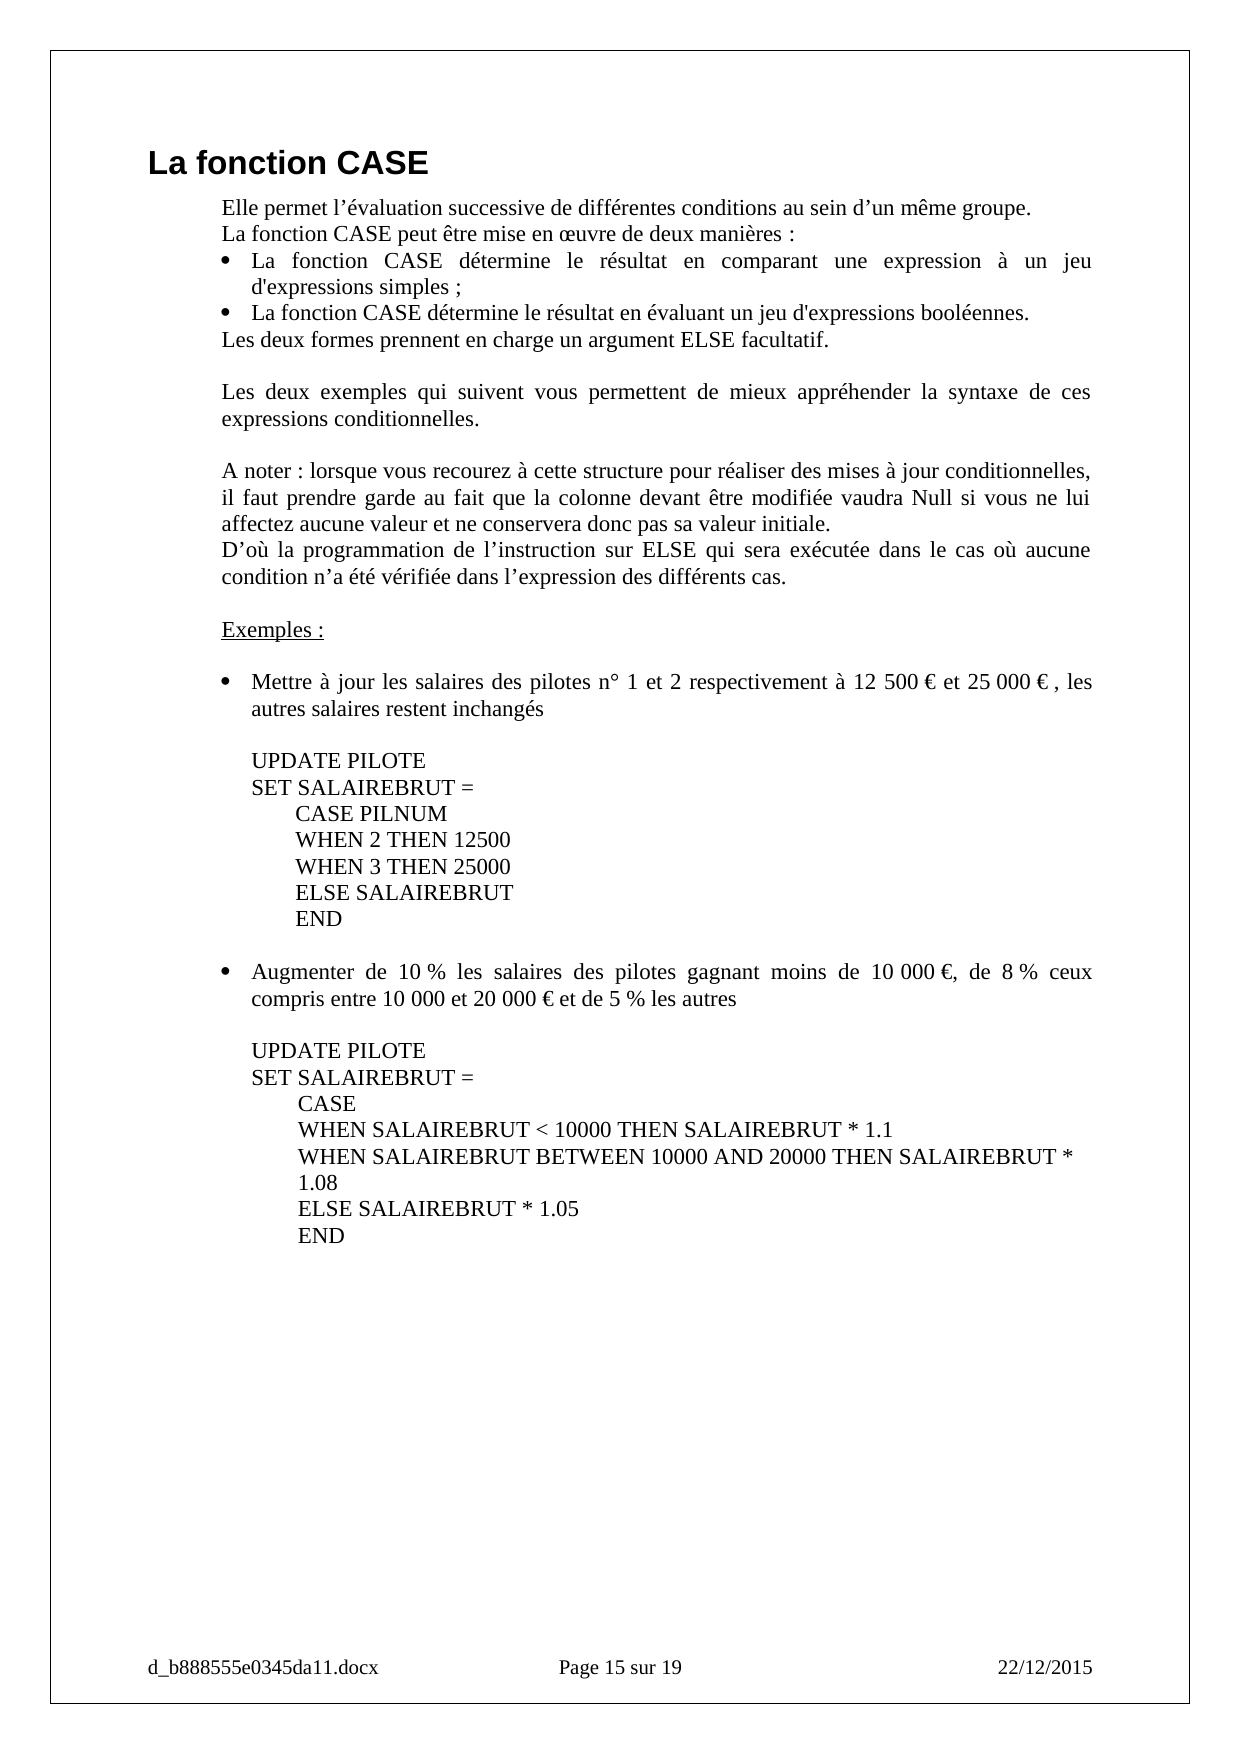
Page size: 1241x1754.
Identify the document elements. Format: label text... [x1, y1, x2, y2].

text UPDATE PILOTE [251, 1037, 1093, 1064]
text ELSE SALAIREBRUT * 1.05 [298, 1195, 1093, 1222]
text WHEN 2 THEN 12500 [251, 826, 1093, 853]
list La fonction CASE détermine le résultat en évaluant un jeu d'expressions booléennes. [221, 299, 1093, 326]
text WHEN SALAIREBRUT < 10000 THEN SALAIREBRUT * 1.1 [298, 1116, 1093, 1143]
text Exemples : [221, 616, 1093, 642]
text WHEN SALAIREBRUT BETWEEN 10000 AND 20000 THEN SALAIREBRUT * 1.08 [298, 1143, 1093, 1195]
text END [298, 1222, 1093, 1248]
text peut être mise en œuvre de deux manières : [221, 220, 1093, 247]
text SET SALAIREBRUT = [251, 774, 1093, 800]
text Les deux formes prennent en charge un argument ELSE facultatif. [221, 326, 1093, 352]
list détermine le résultat en comparant une expression à un jeu d'expressions simples ; [221, 247, 1093, 299]
text ELSE SALAIREBRUT [251, 879, 1093, 906]
text END [251, 906, 1093, 932]
text SET SALAIREBRUT = [251, 1064, 1093, 1090]
text D’où la programmation de l’instruction sur ELSE qui sera exécutée dans le cas où aucune condition n’a été vérifiée dans l’expression des différents cas. [221, 537, 1093, 589]
text CASE [298, 1090, 1093, 1116]
list Mettre à jour les salaires des pilotes n° 1 et 2 respectivement à 12 500 € et 25 000 € , les autres salaires restent inchangés [221, 668, 1093, 721]
subtitle La fonction CASE [148, 143, 1093, 181]
list Augmenter de 10 % les salaires des pilotes gagnant moins de 10 000 €, de 8 % ceux compris entre 10 000 et 20 000 € et de 5 % les autres [221, 958, 1093, 1011]
text Les deux exemples qui suivent vous permettent de mieux appréhender la syntaxe de ces expressions conditionnelles. [221, 378, 1093, 431]
text CASE PILNUM [251, 800, 1093, 826]
text Elle permet l’évaluation successive de différentes conditions au sein d’un même groupe. [221, 194, 1093, 220]
text WHEN 3 THEN 25000 [251, 853, 1093, 879]
text UPDATE PILOTE [251, 747, 1093, 774]
text A noter : lorsque vous recourez à cette structure pour réaliser des mises à jour conditionnelles, il faut prendre garde au fait que la colonne devant être modifiée vaudra Null si vous ne lui affectez aucune valeur et ne conservera donc pas sa valeur initiale. [221, 457, 1093, 537]
